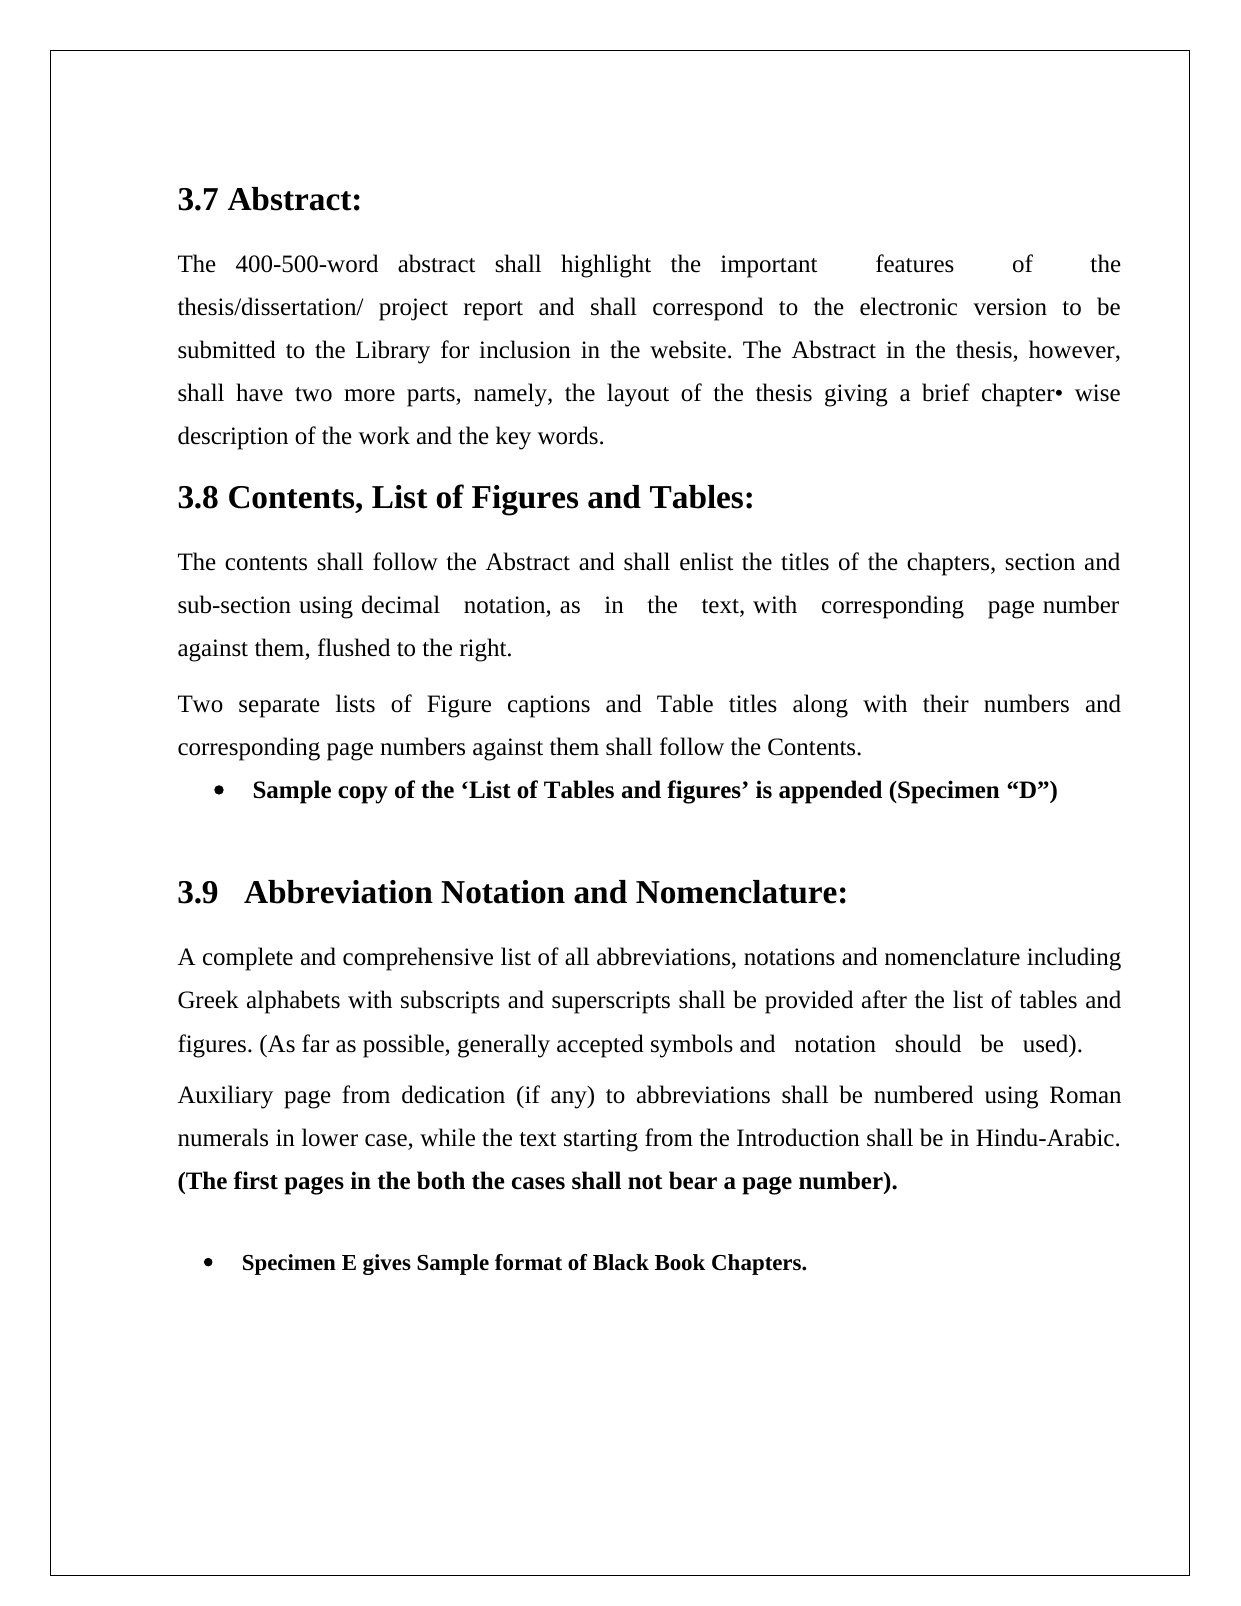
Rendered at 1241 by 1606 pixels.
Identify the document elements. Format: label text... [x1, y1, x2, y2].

subtitle Contents, List of Figures and Tables: [177, 477, 1134, 516]
subtitle Abstract: [177, 179, 1134, 217]
list Sample copy of the ‘List of Tables and figures’ is appended (Specimen “D”) [214, 775, 1134, 804]
text Two separate lists of Figure captions and Table titles along with their numbers and corresponding page numbers against them shall follow the Contents. [177, 689, 1122, 761]
text The 400-500-word abstract shall highlight the important features of the thesis/dissertation/ project report and shall correspond to the electronic version to be submitted to the Library for inclusion in the website. The Abstract in the thesis, however, shall have two more parts, namely, the layout of the thesis giving a brief chapter• wise description of the work and the key words. [177, 249, 1122, 450]
subtitle Abbreviation Notation and Nomenclature: [177, 873, 1134, 911]
list Specimen E gives Sample format of Black Book Chapters. [204, 1249, 1134, 1275]
text Auxiliary page from dedication (if any) to abbreviations shall be numbered using Roman numerals in lower case, while the text starting from the Introduction shall be in Hindu-Arabic. (The first pages in the both the cases shall not bear a page number). [177, 1080, 1122, 1195]
text A complete and comprehensive list of all abbreviations, notations and nomenclature including Greek alphabets with subscripts and superscripts shall be provided after the list of tables and figures. (As far as possible, generally accepted symbols and notation should be used). [177, 942, 1123, 1057]
text The contents shall follow the Abstract and shall enlist the titles of the chapters, section and sub-section using decimal notation, as in the text, with corresponding page number against them, flushed to the right. [177, 547, 1122, 662]
